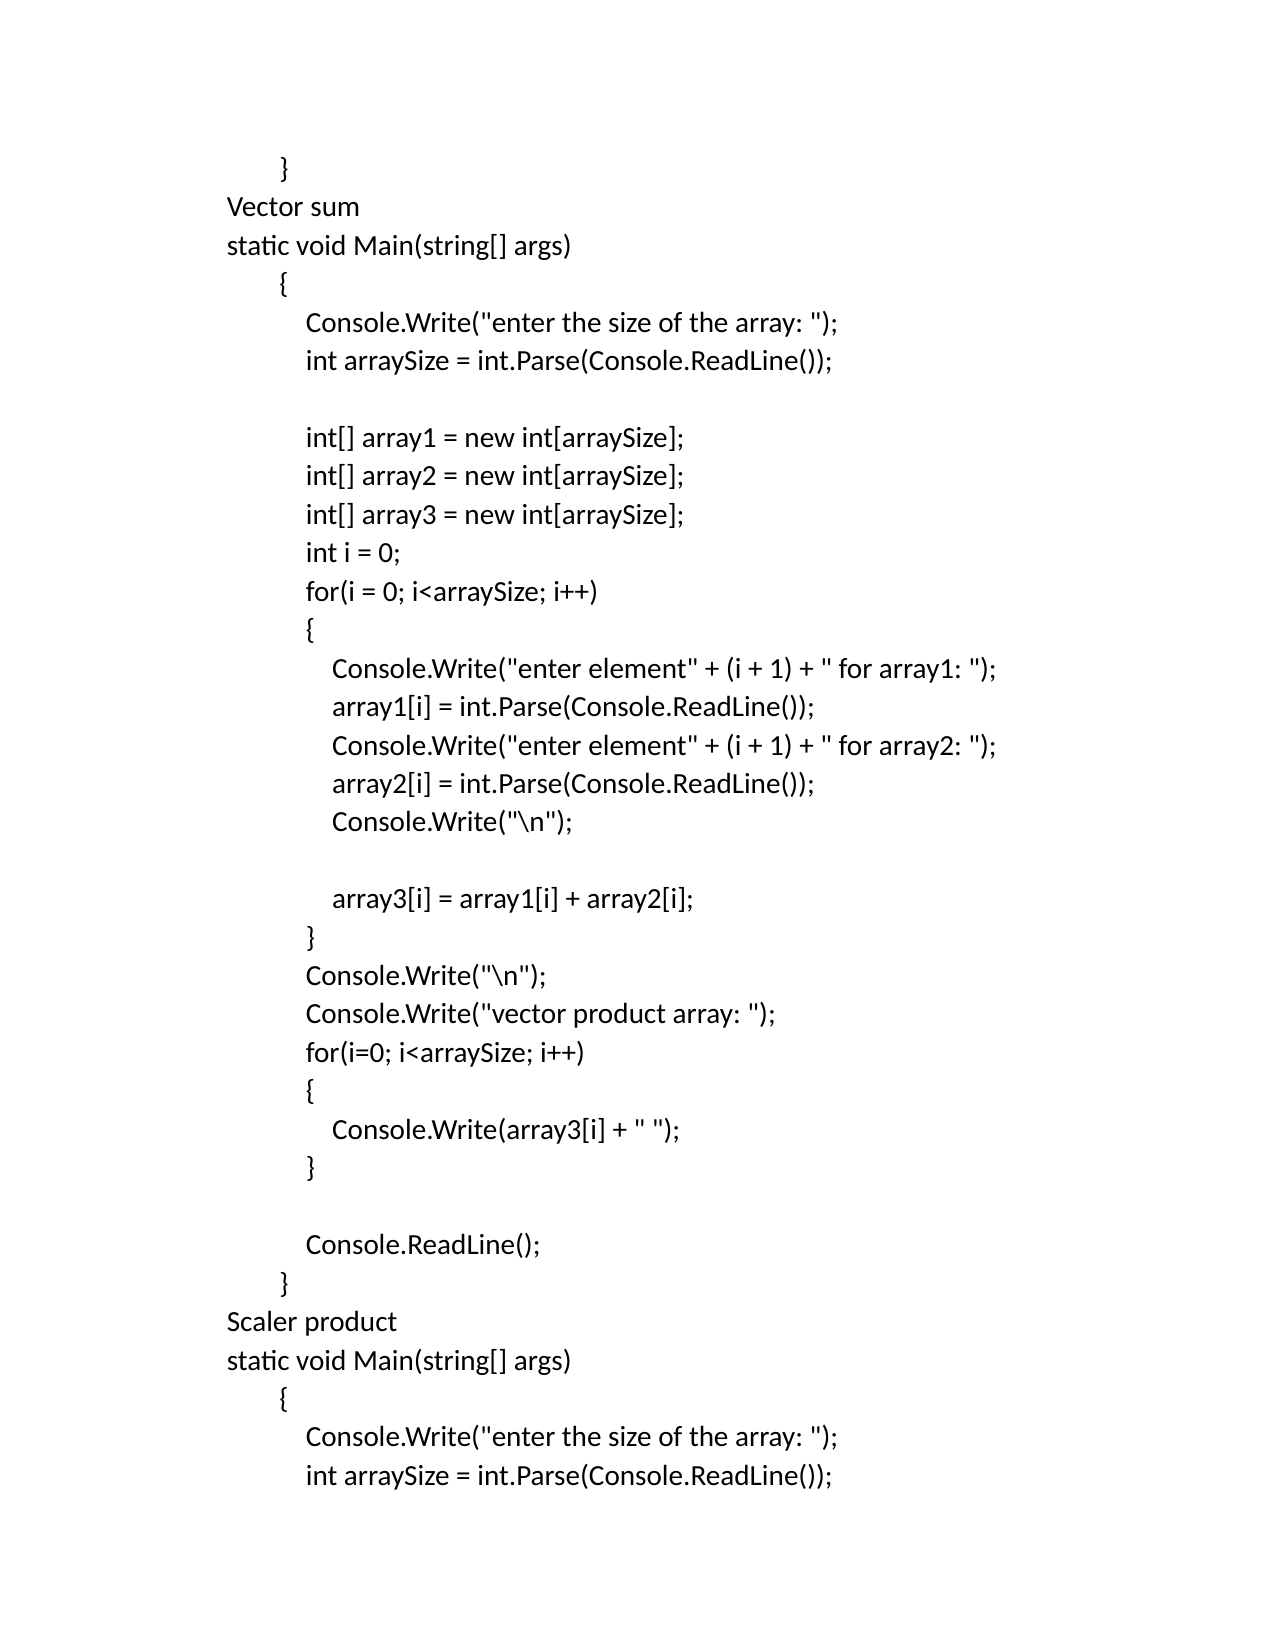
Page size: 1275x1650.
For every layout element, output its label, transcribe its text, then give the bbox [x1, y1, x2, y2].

list for(i = 0; i<arraySize; i++) [227, 573, 1125, 608]
list Scaler product [227, 1303, 1125, 1339]
list } [227, 1149, 1125, 1185]
list Console.Write("vector product array: "); [227, 996, 1125, 1031]
list Console.Write("\n"); [227, 803, 1125, 839]
list Console.Write("enter element" + (i + 1) + " for array2: "); [227, 727, 1125, 762]
list Console.Write("enter the size of the array: "); [227, 304, 1125, 339]
list int i = 0; [227, 534, 1125, 570]
list Console.Write(array3[i] + " "); [227, 1111, 1125, 1147]
list Vector sum [227, 188, 1125, 224]
list Console.Write("enter the size of the array: "); [227, 1418, 1125, 1454]
list } [227, 1265, 1125, 1300]
list { [227, 1072, 1125, 1108]
list { [227, 1380, 1125, 1416]
list int arraySize = int.Parse(Console.ReadLine()); [227, 342, 1125, 378]
list } [227, 919, 1125, 954]
list Console.Write("enter element" + (i + 1) + " for array1: "); [227, 650, 1125, 685]
list int[] array2 = new int[arraySize]; [227, 457, 1125, 493]
list array1[i] = int.Parse(Console.ReadLine()); [227, 688, 1125, 724]
list Console.Write("\n"); [227, 957, 1125, 993]
list static void Main(string[] args) [227, 227, 1125, 262]
list } [227, 150, 1125, 186]
list static void Main(string[] args) [227, 1342, 1125, 1377]
list for(i=0; i<arraySize; i++) [227, 1034, 1125, 1070]
list { [227, 611, 1125, 647]
list int arraySize = int.Parse(Console.ReadLine()); [227, 1457, 1125, 1492]
list int[] array3 = new int[arraySize]; [227, 496, 1125, 532]
list { [227, 265, 1125, 301]
list array2[i] = int.Parse(Console.ReadLine()); [227, 765, 1125, 801]
list Console.ReadLine(); [227, 1226, 1125, 1262]
list int[] array1 = new int[arraySize]; [227, 419, 1125, 455]
list array3[i] = array1[i] + array2[i]; [227, 880, 1125, 916]
